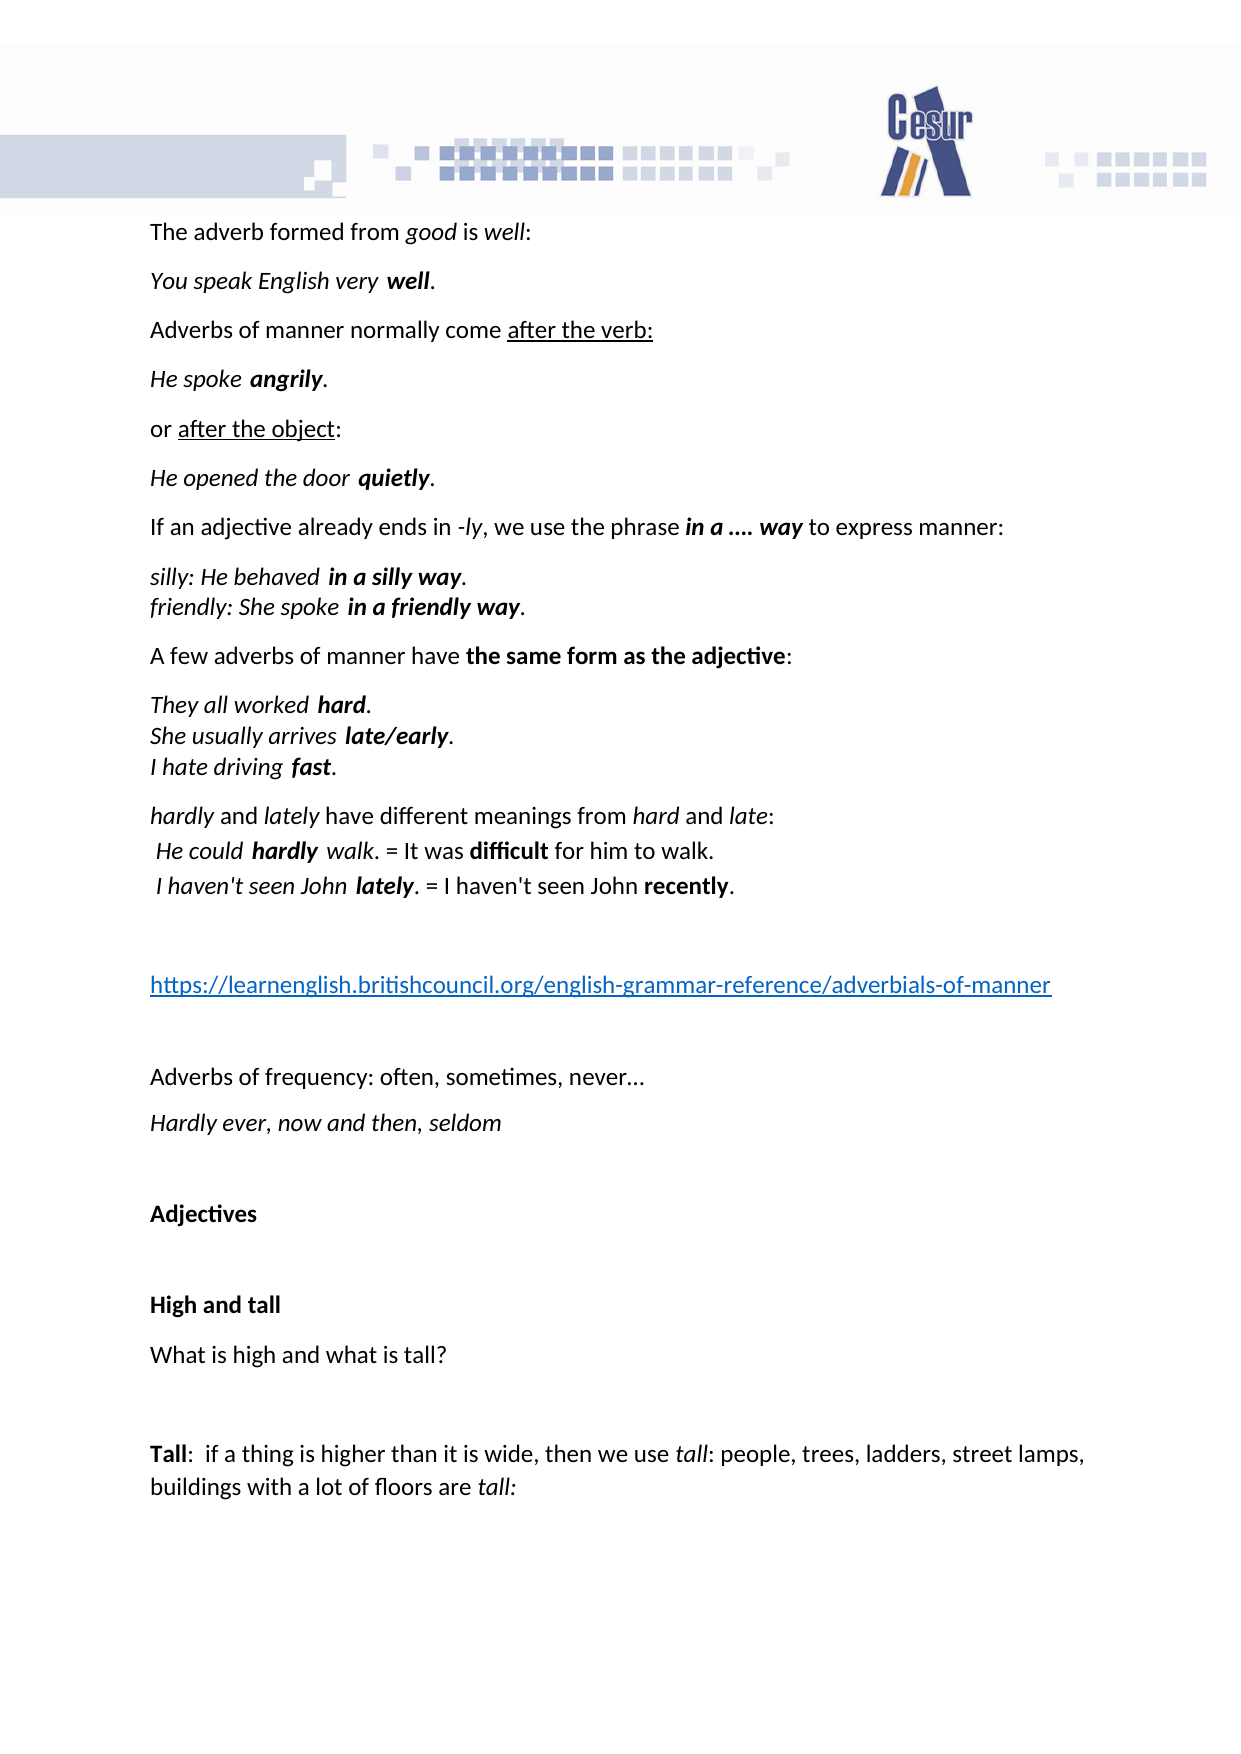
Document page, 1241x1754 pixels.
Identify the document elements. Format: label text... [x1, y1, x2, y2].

picture [0, 43, 1241, 216]
text A few adverbs of manner have the same form as the adjective: [150, 640, 1090, 671]
text The adverb formed from good is well: [150, 150, 1090, 246]
text Adverbs of manner normally come after the verb: [150, 314, 1090, 345]
text Adverbs of frequency: often, sometimes, never… [150, 1061, 1090, 1091]
text hardly and lately have different meanings from hard and late: He could hardly walk. = It was difficult for him to walk. I haven't seen John lately. = I haven't seen John recently. [150, 800, 1090, 901]
text Hardly ever, now and then, seldom [150, 1107, 1090, 1137]
text Adjectives [150, 1198, 1090, 1229]
text What is high and what is tall? [150, 1339, 1090, 1370]
text If an adjective already ends in -ly, we use the phrase in a …. way to express manner: [150, 511, 1090, 542]
text https://learnenglish.britishcouncil.org/english-grammar-reference/adverbials-of-manner [150, 969, 1090, 1000]
text Tall: if a thing is higher than it is wide, then we use tall: people, trees, ladders, street lamps, buildings with a lot of floors are tall: [150, 1438, 1090, 1502]
text You speak English very well. [150, 265, 1090, 296]
text They all worked hard. She usually arrives late/early. I hate driving fast. [150, 690, 1090, 781]
text He spoke angrily. [150, 363, 1090, 394]
text or after the object: [150, 413, 1090, 443]
text He opened the door quietly. [150, 462, 1090, 493]
text silly: He behaved in a silly way. friendly: She spoke in a friendly way. [150, 561, 1090, 622]
text High and tall [150, 1289, 1090, 1320]
